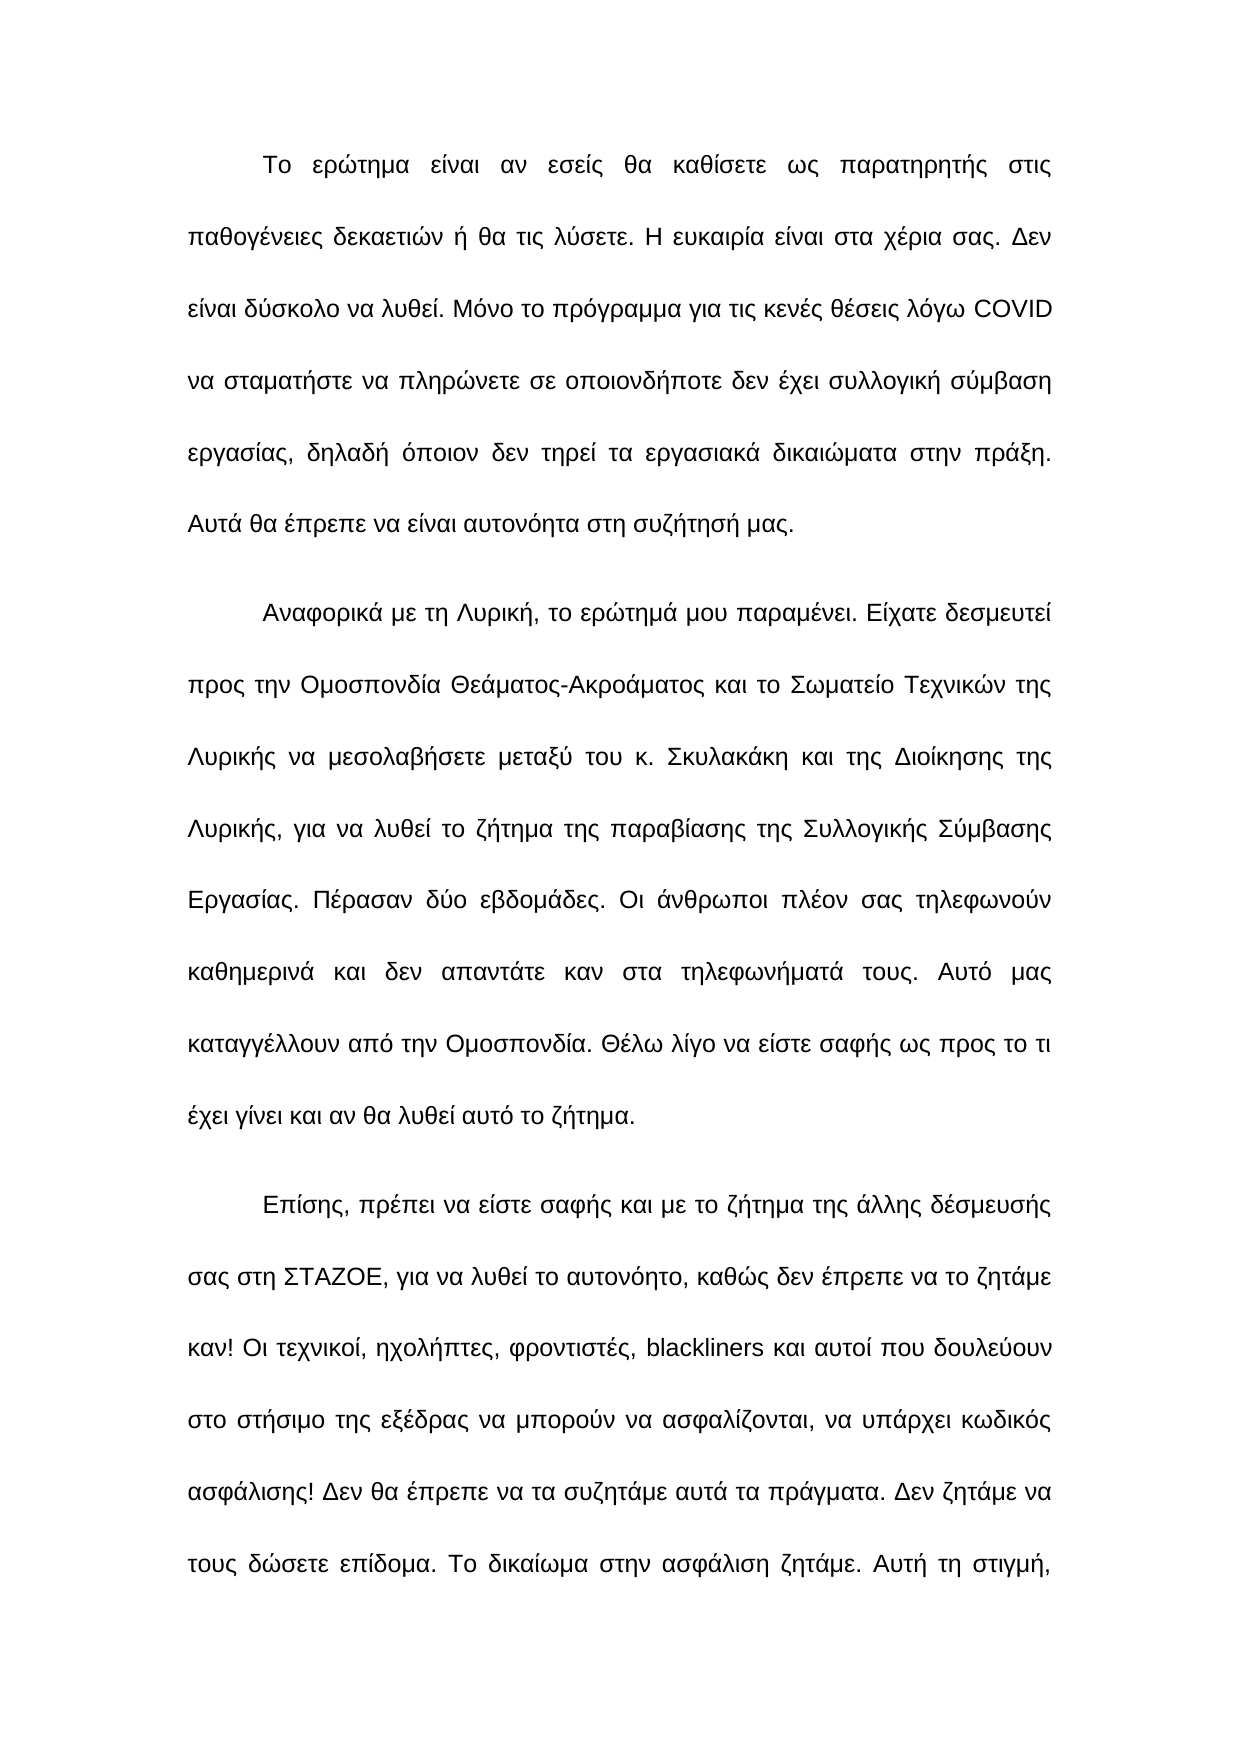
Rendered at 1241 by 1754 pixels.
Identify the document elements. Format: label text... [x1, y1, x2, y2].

text Το ερώτημα είναι αν εσείς θα καθίσετε ως παρατηρητής στις παθογένειες δεκαετιών ή θα τις λύσετε. Η ευκαιρία είναι στα χέρια σας. Δεν είναι δύσκολο να λυθεί. Μόνο το πρόγραμμα για τις κενές θέσεις λόγω COVID να σταματήστε να πληρώνετε σε οποιονδήποτε δεν έχει συλλογική σύμβαση εργασίας, δηλαδή όποιον δεν τηρεί τα εργασιακά δικαιώματα στην πράξη. Αυτά θα έπρεπε να είναι αυτονόητα στη συζήτησή μας. [187, 150, 1053, 538]
text Αναφορικά με τη Λυρική, το ερώτημά μου παραμένει. Είχατε δεσμευτεί προς την Ομοσπονδία Θεάματος-Ακροάματος και το Σωματείο Τεχνικών της Λυρικής να μεσολαβήσετε μεταξύ του κ. Σκυλακάκη και της Διοίκησης της Λυρικής, για να λυθεί το ζήτημα της παραβίασης της Συλλογικής Σύμβασης Εργασίας. Πέρασαν δύο εβδομάδες. Οι άνθρωποι πλέον σας τηλεφωνούν καθημερινά και δεν απαντάτε καν στα τηλεφωνήματά τους. Αυτό μας καταγγέλλουν από την Ομοσπονδία. Θέλω λίγο να είστε σαφής ως προς το τι έχει γίνει και αν θα λυθεί αυτό το ζήτημα. [187, 598, 1053, 1130]
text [187, 1189, 1053, 1578]
